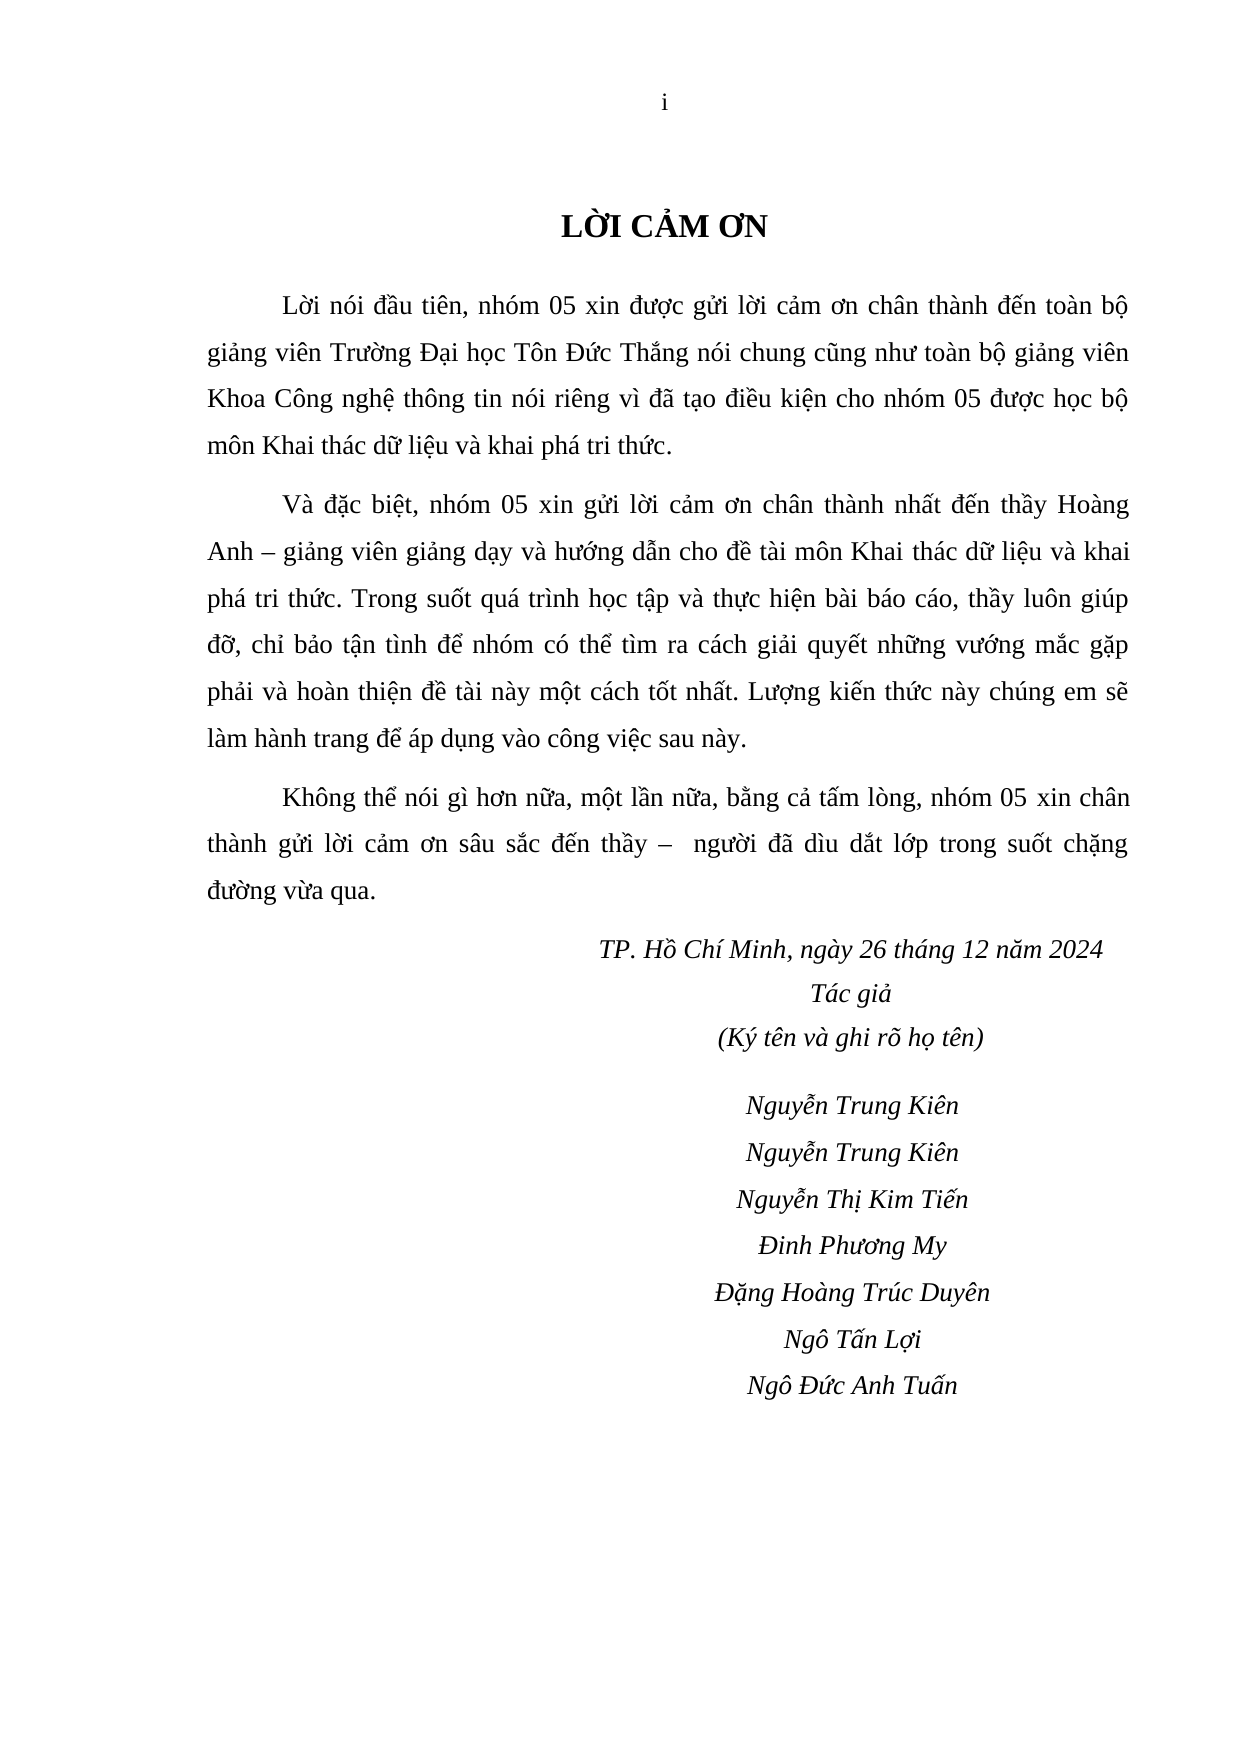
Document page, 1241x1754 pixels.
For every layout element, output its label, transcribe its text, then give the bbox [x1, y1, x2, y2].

text Lời nói đầu tiên, nhóm 05 xin được gửi lời cảm ơn chân thành đến toàn bộ giảng viên Trường Đại học Tôn Đức Thắng nói chung cũng như toàn bộ giảng viên Khoa Công nghệ thông tin nói riêng vì đã tạo điều kiện cho nhóm 05 được học bộ môn Khai thác dữ liệu và khai phá tri thức. [207, 289, 1130, 460]
text LỜI CẢM ƠN [207, 207, 1122, 245]
text Ngô Tấn Lợi [207, 1323, 1122, 1354]
text Ngô Đức Anh Tuấn [207, 1369, 1122, 1401]
text Và đặc biệt, nhóm 05 xin gửi lời cảm ơn chân thành nhất đến thầy Hoàng Anh – giảng viên giảng dạy và hướng dẫn cho đề tài môn Khai thác dữ liệu và khai phá tri thức. Trong suốt quá trình học tập và thực hiện bài báo cáo, thầy luôn giúp đỡ, chỉ bảo tận tình để nhóm có thể tìm ra cách giải quyết những vướng mắc gặp phải và hoàn thiện đề tài này một cách tốt nhất. Lượng kiến thức này chúng em sẽ làm hành trang để áp dụng vào công việc sau này. [207, 488, 1130, 753]
text Nguyễn Thị Kim Tiến [207, 1183, 1122, 1214]
text (Ký tên và ghi rõ họ tên) [582, 1021, 1122, 1052]
text Không thể nói gì hơn nữa, một lần nữa, bằng cả tấm lòng, nhóm 05 xin chân thành gửi lời cảm ơn sâu sắc đến thầy – người đã dìu dắt lớp trong suốt chặng đường vừa qua. [207, 781, 1130, 905]
text Đặng Hoàng Trúc Duyên [207, 1276, 1122, 1307]
text Nguyễn Trung Kiên [207, 1136, 1122, 1167]
text Nguyễn Trung Kiên [207, 1089, 1122, 1121]
text TP. Hồ Chí Minh, ngày 26 tháng 12 năm 2024 [582, 933, 1122, 964]
text Đinh Phương My [207, 1229, 1122, 1261]
text Tác giả [582, 977, 1122, 1008]
